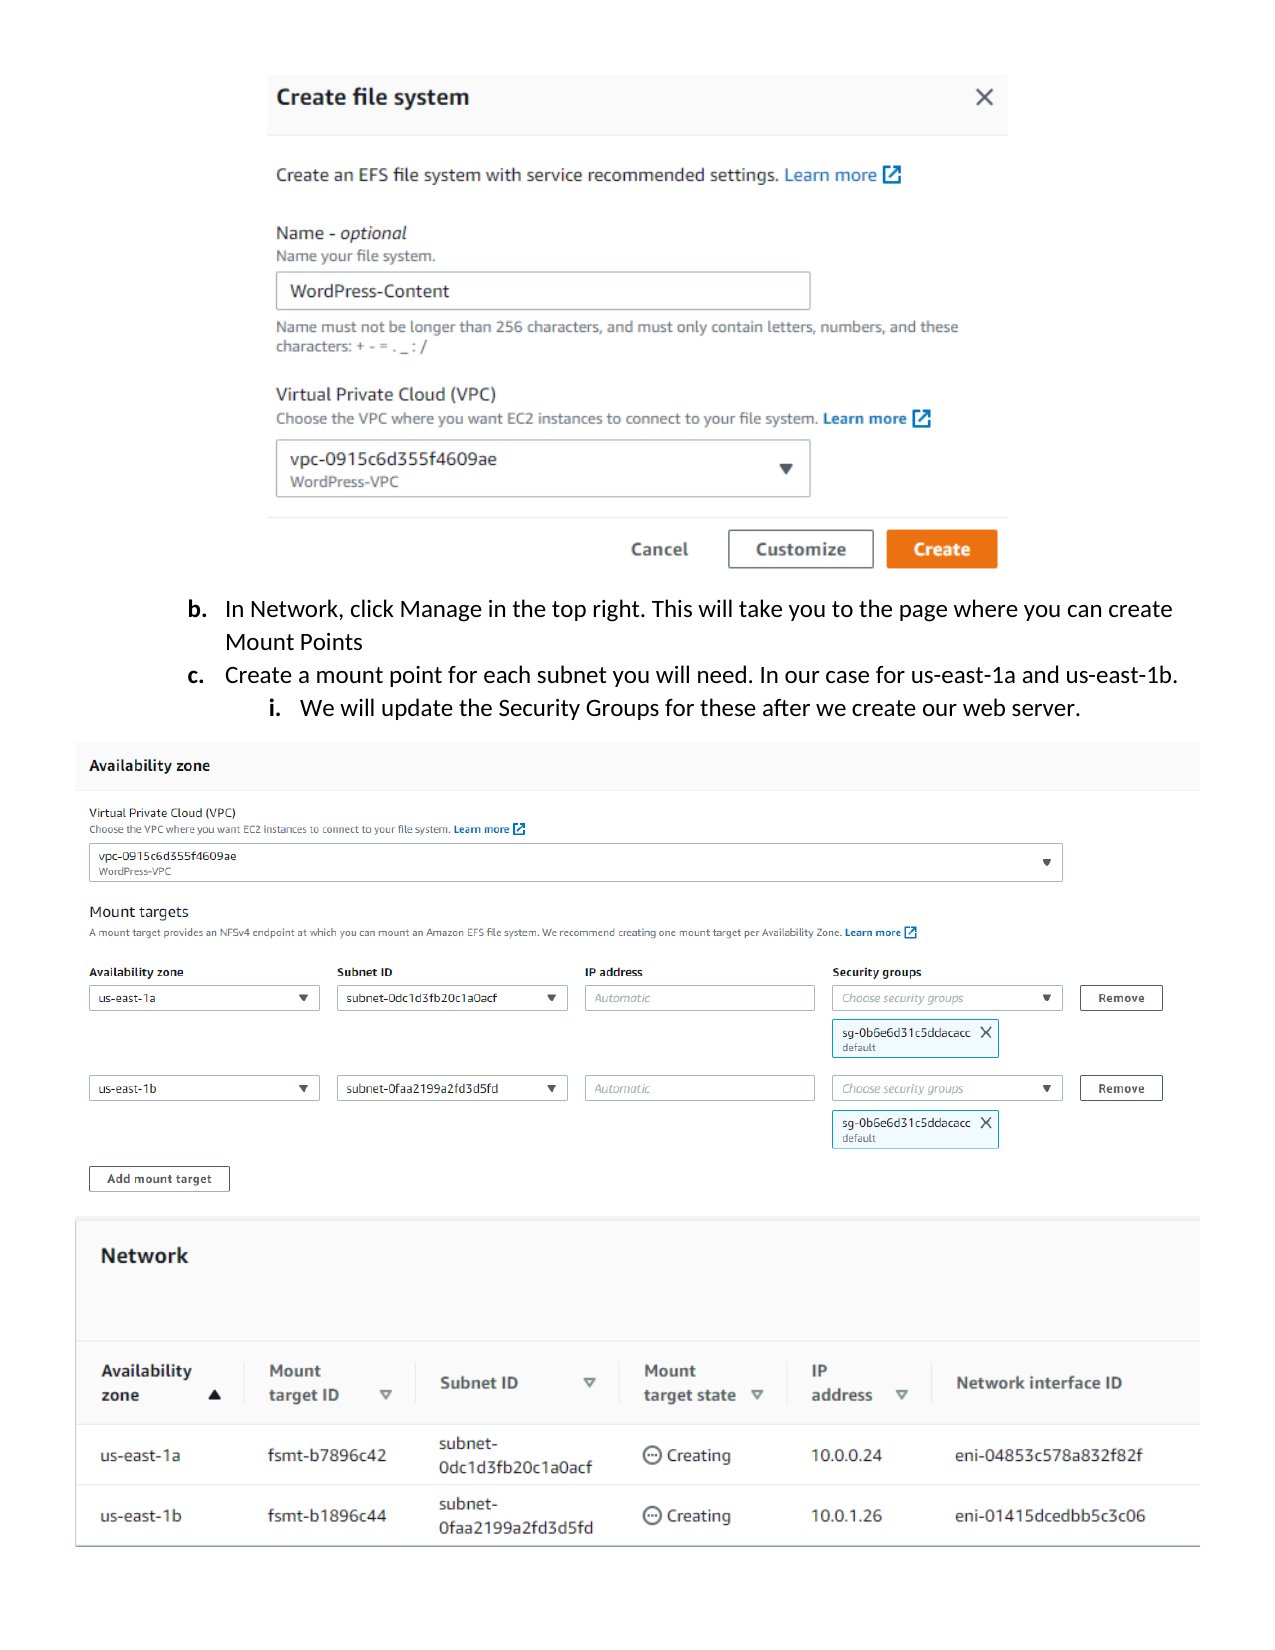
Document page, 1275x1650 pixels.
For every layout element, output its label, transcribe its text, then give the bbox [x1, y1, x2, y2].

list In Network, click Manage in the top right. This will take you to the page where you can create Mount Points [187, 594, 1200, 657]
list We will update the Security Groups for these after we create our web server. [281, 692, 1200, 723]
picture [75, 742, 1200, 1198]
list Create a mount point for each subnet you will need. In our case for us-east-1a and us-east-1b. [187, 659, 1200, 690]
picture [267, 75, 1008, 575]
picture [75, 1216, 1200, 1547]
